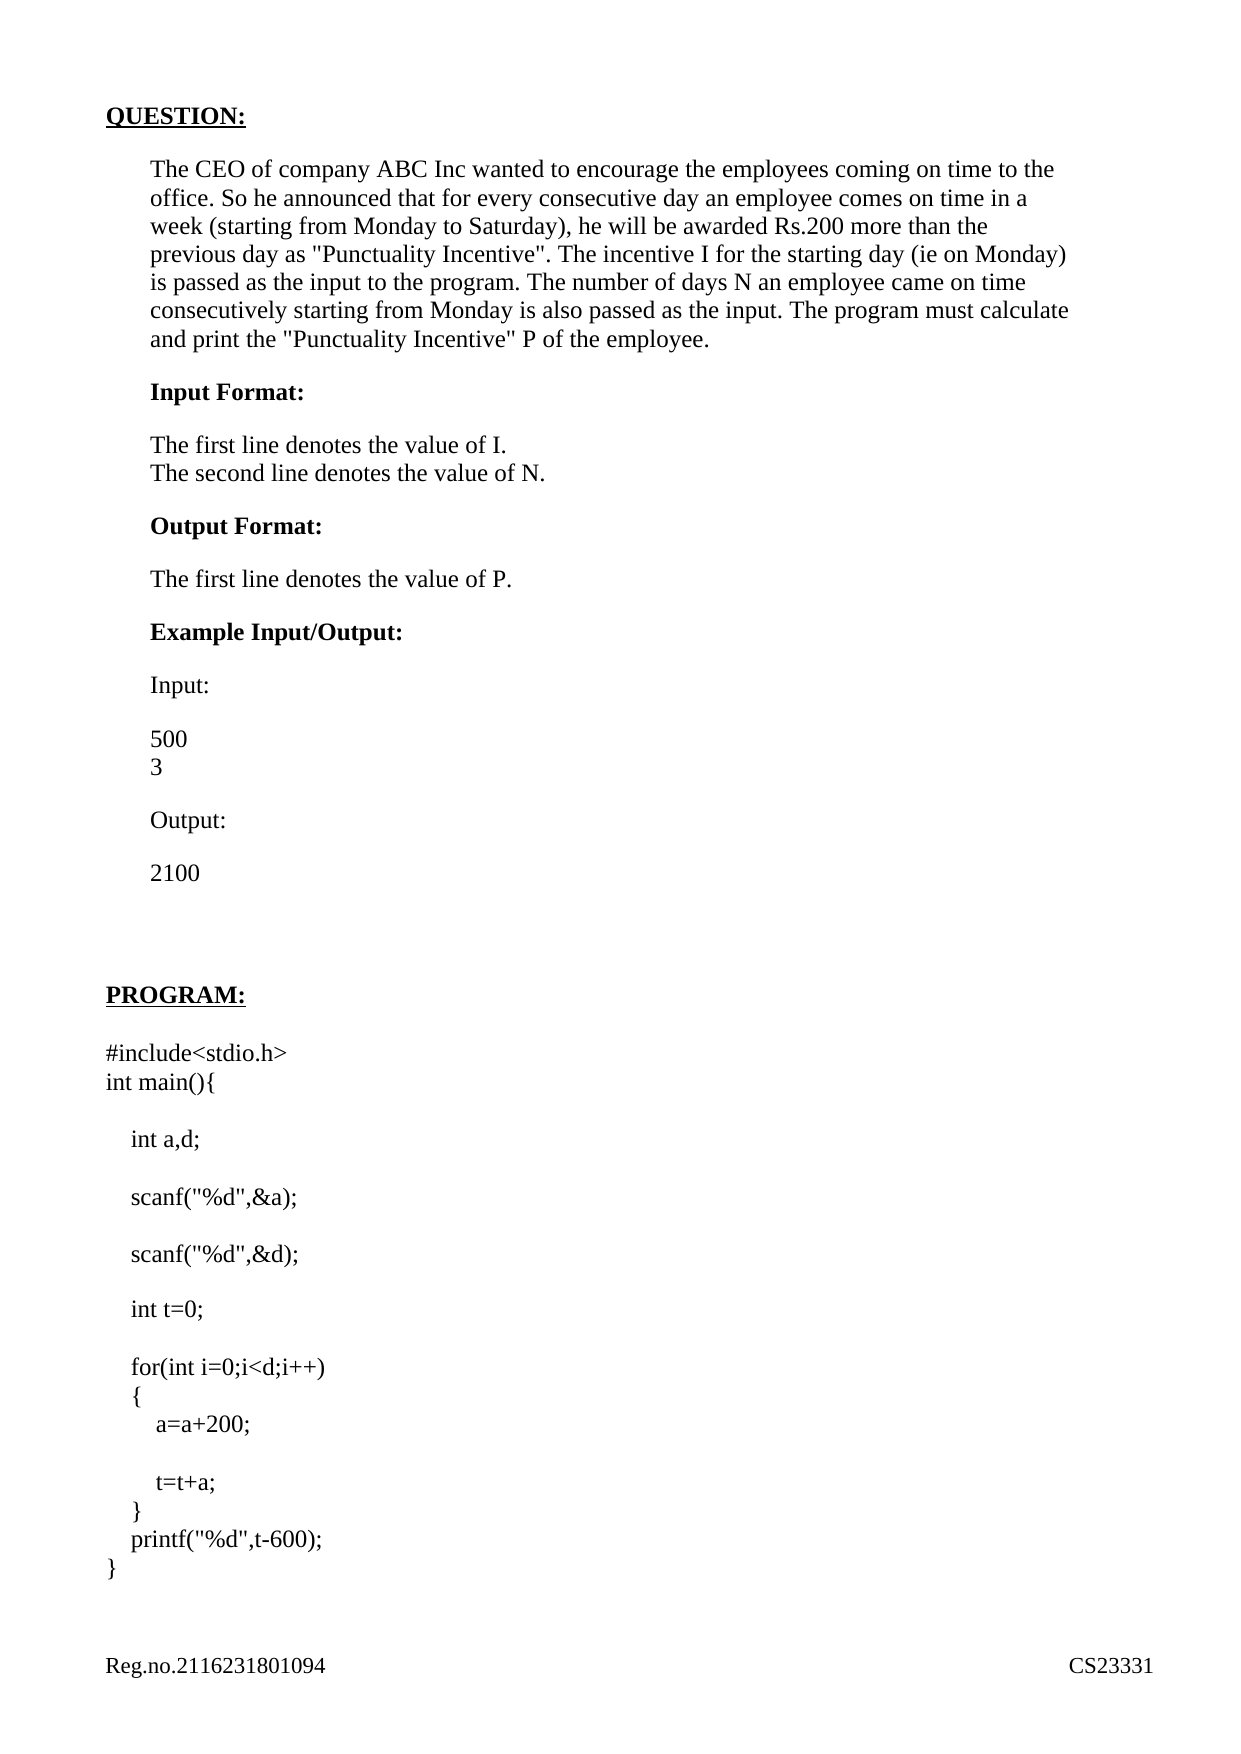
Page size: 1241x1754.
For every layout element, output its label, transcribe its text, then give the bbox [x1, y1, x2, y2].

text 500 3 [150, 724, 1080, 781]
text a=a+200; [106, 1409, 1155, 1438]
text scanf("%d",&a); [106, 1182, 1155, 1211]
text } [106, 1496, 1155, 1524]
text int t=0; [106, 1294, 1155, 1323]
text { [106, 1381, 1155, 1409]
text scanf("%d",&d); [106, 1239, 1155, 1268]
text int main(){ [106, 1067, 1155, 1096]
text int a,d; [106, 1124, 1155, 1153]
text #include<stdio.h> [106, 1038, 1155, 1067]
text The first line denotes the value of P. [150, 565, 1080, 593]
text t=t+a; [106, 1467, 1155, 1496]
text Output Format: [150, 512, 1080, 540]
text Output: [150, 806, 1080, 834]
text for(int i=0;i<d;i++) [106, 1352, 1155, 1381]
text PROGRAM: [106, 981, 1155, 1009]
text Input Format: [150, 377, 1080, 406]
text The first line denotes the value of I. The second line denotes the value of N. [150, 431, 1080, 487]
text The CEO of company ABC Inc wanted to encourage the employees coming on time to the office. So he announced that for every consecutive day an employee comes on time in a week (starting from Monday to Saturday), he will be awarded Rs.200 more than the previous day as "Punctuality Incentive". The incentive I for the starting day (ie on Monday) is passed as the input to the program. The number of days N an employee came on time consecutively starting from Monday is also passed as the input. The program must calculate and print the "Punctuality Incentive" P of the employee. [150, 155, 1080, 352]
text } [106, 1553, 1155, 1582]
text Input: [150, 671, 1080, 699]
text 2100 [150, 859, 1080, 887]
text QUESTION: [106, 101, 1155, 130]
text Example Input/Output: [150, 618, 1080, 646]
text printf("%d",t-600); [106, 1524, 1155, 1553]
